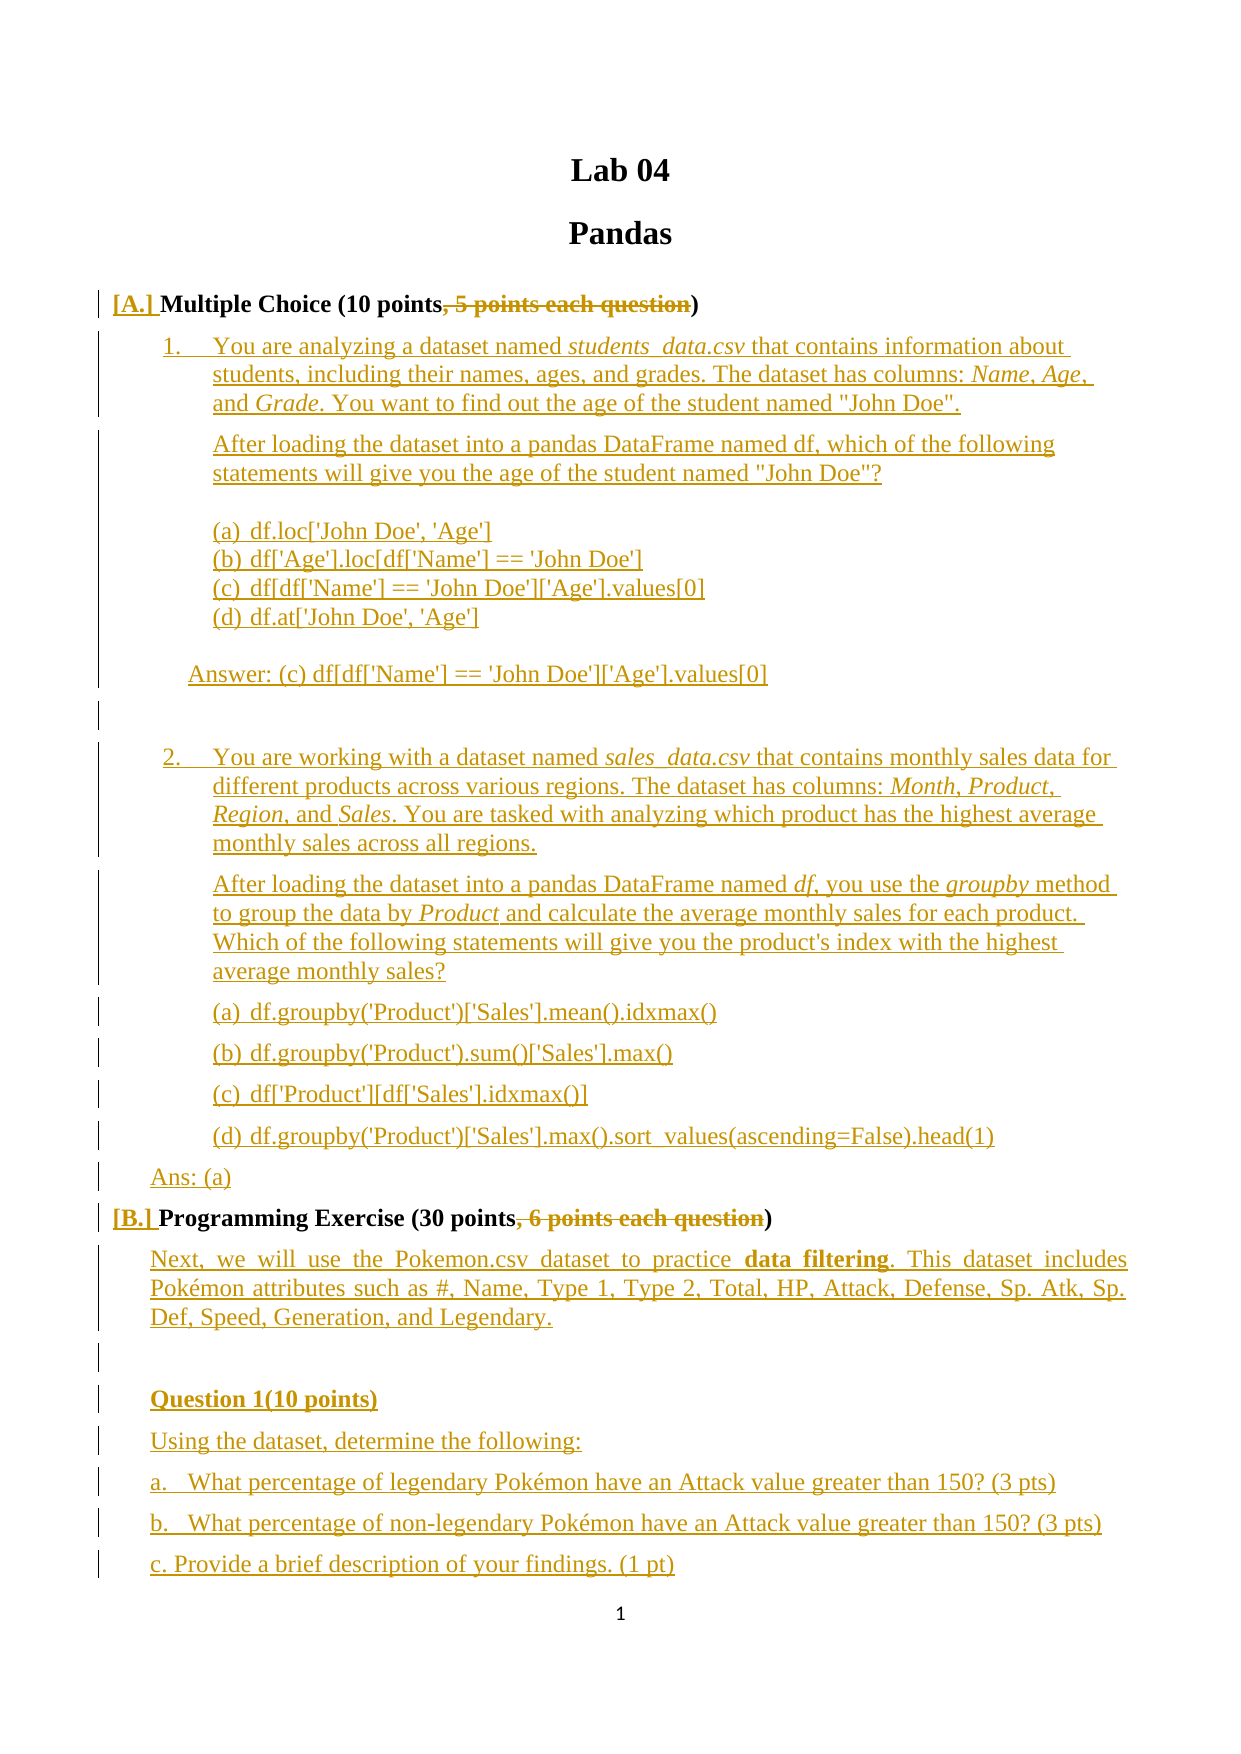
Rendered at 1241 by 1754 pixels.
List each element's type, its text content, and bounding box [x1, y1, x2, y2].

text Lab 04 [112, 150, 1128, 188]
list Programming Exercise (30 points) [112, 1203, 1128, 1232]
list Multiple Choice (10 points) [112, 289, 1128, 318]
text Pandas [112, 213, 1128, 252]
